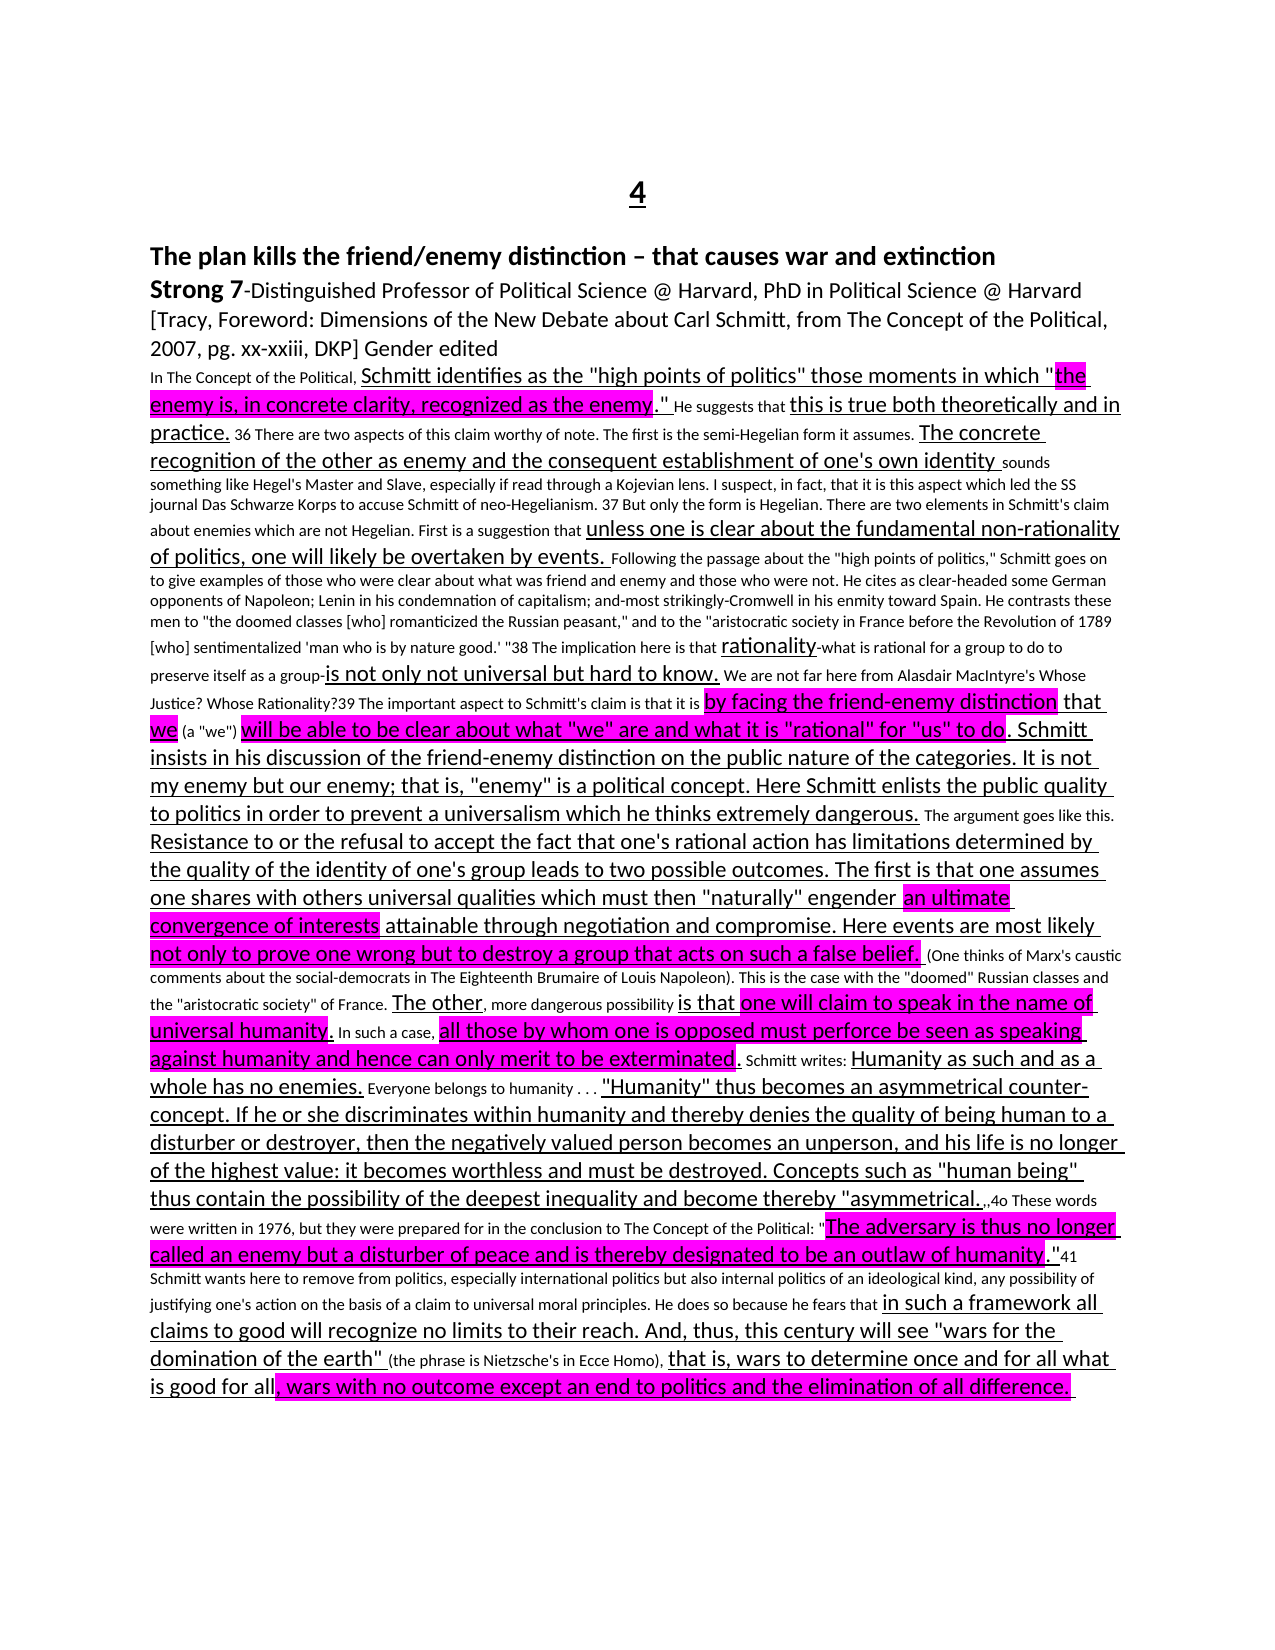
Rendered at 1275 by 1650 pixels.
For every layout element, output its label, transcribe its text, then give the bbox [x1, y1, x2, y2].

text In The Concept of the Political, Schmitt identifies as the "high points of politics" those moments in which "the enemy is, in concrete clarity, recognized as the enemy." He suggests that this is true both theoretically and in practice. 36 There are two aspects of this claim worthy of note. The first is the semi-Hegelian form it assumes. The concrete recognition of the other as enemy and the consequent establishment of one's own identity sounds something like Hegel's Master and Slave, especially if read through a Kojevian lens. I suspect, in fact, that it is this aspect which led the SS journal Das Schwarze Korps to accuse Schmitt of neo-Hegelianism. 37 But only the form is Hegelian. There are two elements in Schmitt's claim about enemies which are not Hegelian. First is a suggestion that unless one is clear about the fundamental non-rationality of politics, one will likely be overtaken by events. Following the passage about the "high points of politics," Schmitt goes on to give examples of those who were clear about what was friend and enemy and those who were not. He cites as clear-headed some German opponents of Napoleon; Lenin in his condemnation of capitalism; and-most strikingly-Cromwell in his enmity toward Spain. He contrasts these men to "the doomed classes [who] romanticized the Russian peasant," and to the "aristocratic society in France before the Revolution of 1789 [who] sentimentalized 'man who is by nature good.' "38 The implication here is that rationality-what is rational for a group to do to preserve itself as a group-is not only not universal but hard to know. We are not far here from Alasdair MacIntyre's Whose Justice? Whose Rationality?39 The important aspect to Schmitt's claim is that it is by facing the friend-enemy distinction that we (a "we") will be able to be clear about what "we" are and what it is "rational" for "us" to do. Schmitt insists in his discussion of the friend-enemy distinction on the public nature of the categories. It is not my enemy but our enemy; that is, "enemy" is a political concept. Here Schmitt enlists the public quality to politics in order to prevent a universalism which he thinks extremely dangerous. The argument goes like this. Resistance to or the refusal to accept the fact that one's rational action has limitations determined by the quality of the identity of one's group leads to two possible outcomes. The first is that one assumes one shares with others universal qualities which must then "naturally" engender an ultimate convergence of interests attainable through negotiation and compromise. Here events are most likely not only to prove one wrong but to destroy a group that acts on such a false belief. (One thinks of Marx's caustic comments about the social-democrats in The Eighteenth Brumaire of Louis Napoleon). This is the case with the "doomed" Russian classes and the "aristocratic society" of France. The other, more dangerous possibility is that one will claim to speak in the name of universal humanity. In such a case, all those by whom one is opposed must perforce be seen as speaking against humanity and hence can only merit to be exterminated. Schmitt writes: Humanity as such and as a whole has no enemies. Everyone belongs to humanity . . . "Humanity" thus becomes an asymmetrical counter-concept. If he or she discriminates within humanity and thereby denies the quality of being human to a disturber or destroyer, then the negatively valued person becomes an unperson, and his life is no longer of the highest value: it becomes worthless and must be destroyed. Concepts such as "human being" thus contain the possibility of the deepest inequality and become thereby "asymmetrical.,,4o These words were written in 1976, but they were prepared for in the conclusion to The Concept of the Political: "The adversary is thus no longer called an enemy but a disturber of peace and is thereby designated to be an outlaw of humanity."41 Schmitt wants here to remove from politics, especially international politics but also internal politics of an ideological kind, any possibility of justifying one's action on the basis of a claim to universal moral principles. He does so because he fears that in such a framework all claims to good will recognize no limits to their reach. And, thus, this century will see "wars for the domination of the earth" (the phrase is Nietzsche's in Ecce Homo), that is, wars to determine once and for all what is good for all, wars with no outcome except an end to politics and the elimination of all difference. [150, 362, 1125, 1152]
text The plan kills the friend/enemy distinction – that causes war and extinction [150, 239, 1125, 273]
subtitle 4 [150, 171, 1125, 212]
text Strong 7-Distinguished Professor of Political Science @ Harvard, PhD in Political Science @ Harvard [Tracy, Foreword: Dimensions of the New Debate about Carl Schmitt, from The Concept of the Political, 2007, pg. xx-xxiii, DKP] Gender edited [150, 273, 1125, 362]
